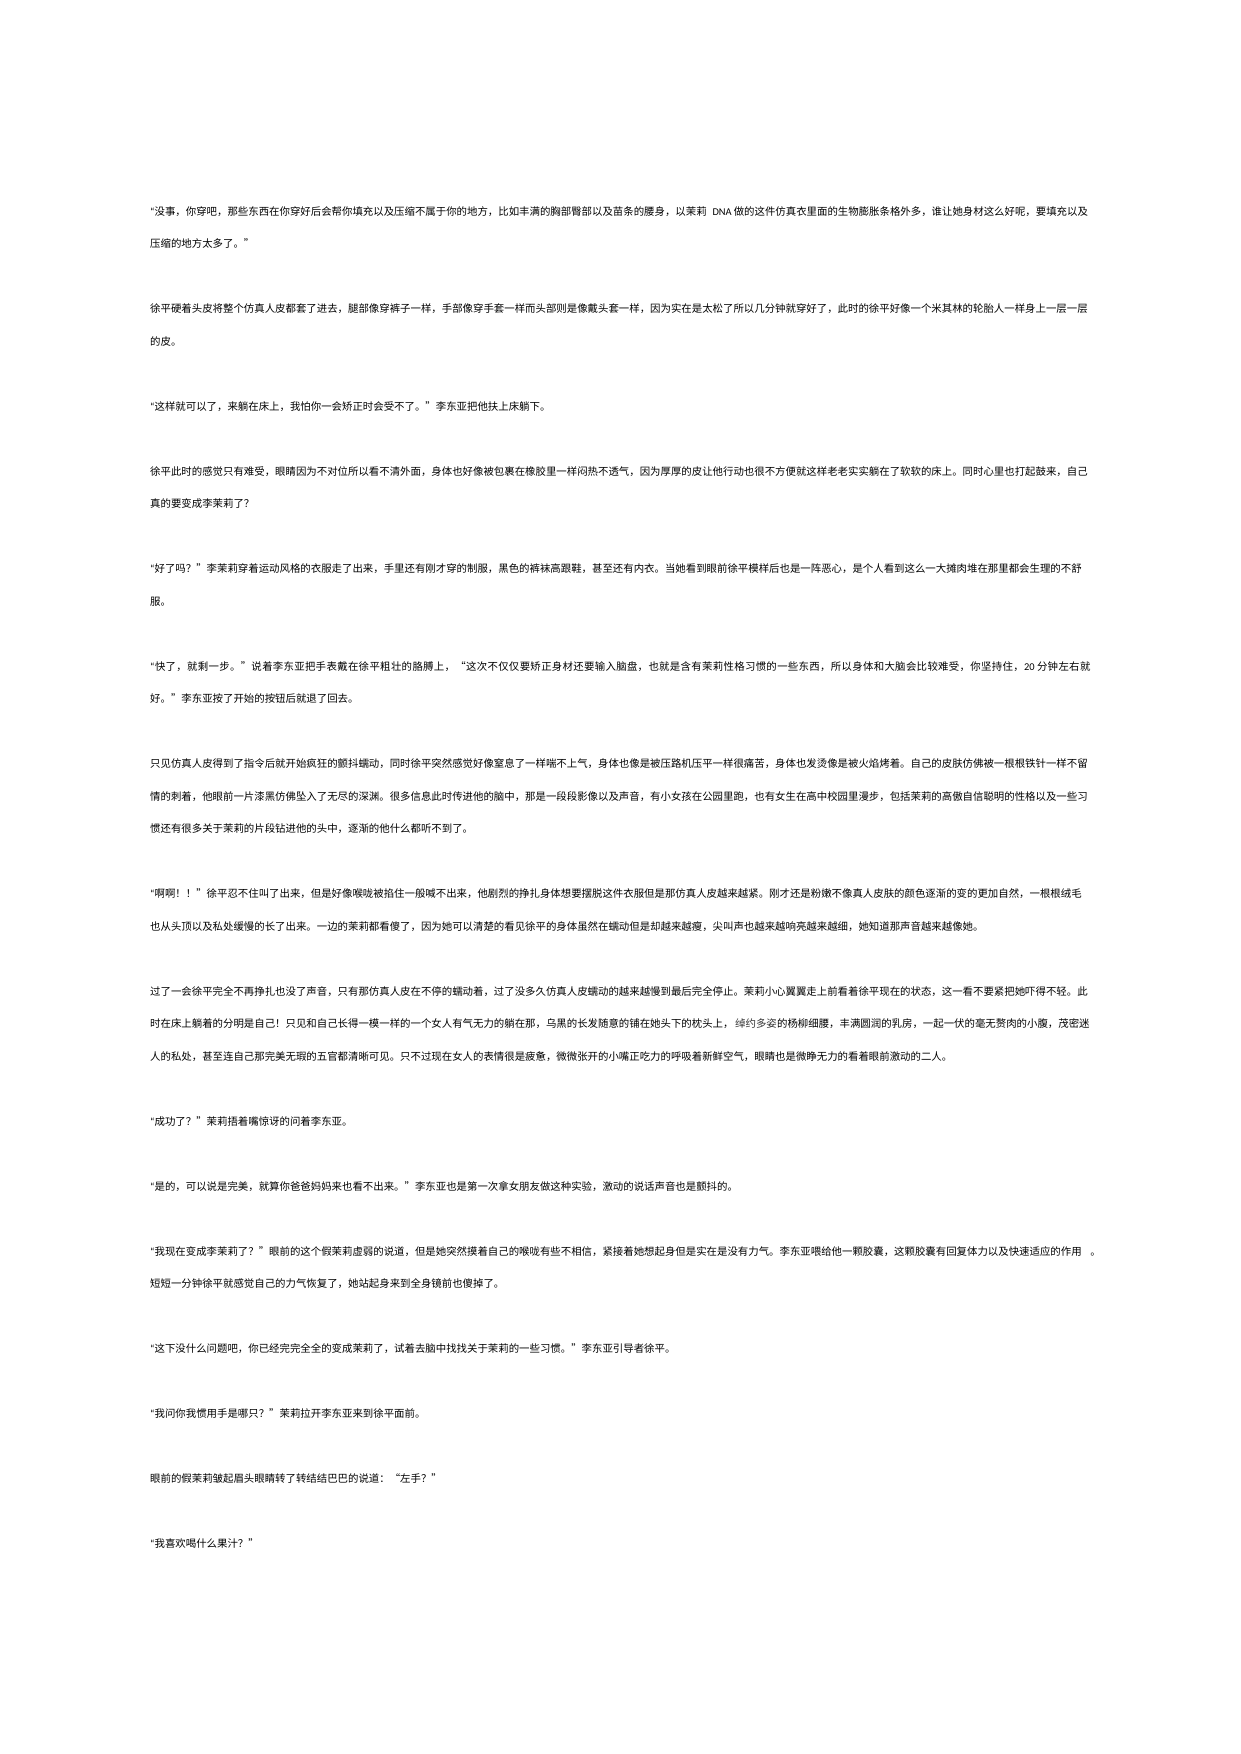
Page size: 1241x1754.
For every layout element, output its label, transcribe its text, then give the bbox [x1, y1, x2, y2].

text 过了一会徐平完全不再挣扎也没了声音，只有那仿真人皮在不停的蠕动着，过了没多久仿真人皮蠕动的越来越慢到最后完全停止。茉莉小心翼翼走上前看着徐平现在的状态，这一看不要紧把她吓得不轻。此时在床上躺着的分明是自己！只见和自己长得一模一样的一个女人有气无力的躺在那，乌黑的长发随意的铺在她头下的枕头上，绰约多姿的杨柳细腰，丰满圆润的乳房，一起一伏的毫无赘肉的小腹，茂密迷人的私处，甚至连自己那完美无瑕的五官都清晰可见。只不过现在女人的表情很是疲惫，微微张开的小嘴正吃力的呼吸着新鲜空气，眼睛也是微睁无力的看着眼前激动的二人。 [150, 974, 1090, 1072]
text “啊啊！！”徐平忍不住叫了出来，但是好像喉咙被掐住一般喊不出来，他剧烈的挣扎身体想要摆脱这件衣服但是那仿真人皮越来越紧。刚才还是粉嫩不像真人皮肤的颜色逐渐的变的更加自然，一根根绒毛也从头顶以及私处缓慢的长了出来。一边的茉莉都看傻了，因为她可以清楚的看见徐平的身体虽然在蠕动但是却越来越瘦，尖叫声也越来越响亮越来越细，她知道那声音越来越像她。 [150, 877, 1090, 942]
text “这样就可以了，来躺在床上，我怕你一会矫正时会受不了。”李东亚把他扶上床躺下。 [150, 389, 1090, 422]
text “没事，你穿吧，那些东西在你穿好后会帮你填充以及压缩不属于你的地方，比如丰满的胸部臀部以及苗条的腰身，以茉莉DNA做的这件仿真衣里面的生物膨胀条格外多，谁让她身材这么好呢，要填充以及压缩的地方太多了。” [150, 194, 1090, 259]
text “快了，就剩一步。”说着李东亚把手表戴在徐平粗壮的胳膊上，“这次不仅仅要矫正身材还要输入脑盘，也就是含有茉莉性格习惯的一些东西，所以身体和大脑会比较难受，你坚持住，20分钟左右就好。”李东亚按了开始的按钮后就退了回去。 [150, 649, 1090, 714]
text 只见仿真人皮得到了指令后就开始疯狂的颤抖蠕动，同时徐平突然感觉好像窒息了一样喘不上气，身体也像是被压路机压平一样很痛苦，身体也发烫像是被火焰烤着。自己的皮肤仿佛被一根根铁针一样不留情的刺着，他眼前一片漆黑仿佛坠入了无尽的深渊。很多信息此时传进他的脑中，那是一段段影像以及声音，有小女孩在公园里跑，也有女生在高中校园里漫步，包括茉莉的高傲自信聪明的性格以及一些习惯还有很多关于茉莉的片段钻进他的头中，逐渐的他什么都听不到了。 [150, 747, 1090, 844]
text “是的，可以说是完美，就算你爸爸妈妈来也看不出来。”李东亚也是第一次拿女朋友做这种实验，激动的说话声音也是颤抖的。 [150, 1169, 1090, 1202]
text “我问你我惯用手是哪只？”茉莉拉开李东亚来到徐平面前。 [150, 1397, 1090, 1429]
text 眼前的假茉莉皱起眉头眼睛转了转结结巴巴的说道：“左手？” [150, 1462, 1090, 1494]
text “成功了？”茉莉捂着嘴惊讶的问着李东亚。 [150, 1104, 1090, 1137]
text “我现在变成李茉莉了？”眼前的这个假茉莉虚弱的说道，但是她突然摸着自己的喉咙有些不相信，紧接着她想起身但是实在是没有力气。李东亚喂给他一颗胶囊，这颗胶囊有回复体力以及快速适应的作用。短短一分钟徐平就感觉自己的力气恢复了，她站起身来到全身镜前也傻掉了。 [150, 1234, 1090, 1299]
text 徐平此时的感觉只有难受，眼睛因为不对位所以看不清外面，身体也好像被包裹在橡胶里一样闷热不透气，因为厚厚的皮让他行动也很不方便就这样老老实实躺在了软软的床上。同时心里也打起鼓来，自己真的要变成李茉莉了？ [150, 454, 1090, 519]
text “好了吗？”李茉莉穿着运动风格的衣服走了出来，手里还有刚才穿的制服，黑色的裤袜高跟鞋，甚至还有内衣。当她看到眼前徐平模样后也是一阵恶心，是个人看到这么一大摊肉堆在那里都会生理的不舒服。 [150, 552, 1090, 617]
text “这下没什么问题吧，你已经完完全全的变成茉莉了，试着去脑中找找关于茉莉的一些习惯。”李东亚引导者徐平。 [150, 1332, 1090, 1364]
text “我喜欢喝什么果汁？” [150, 1527, 1090, 1559]
text 徐平硬着头皮将整个仿真人皮都套了进去，腿部像穿裤子一样，手部像穿手套一样而头部则是像戴头套一样，因为实在是太松了所以几分钟就穿好了，此时的徐平好像一个米其林的轮胎人一样身上一层一层的皮。 [150, 292, 1090, 357]
